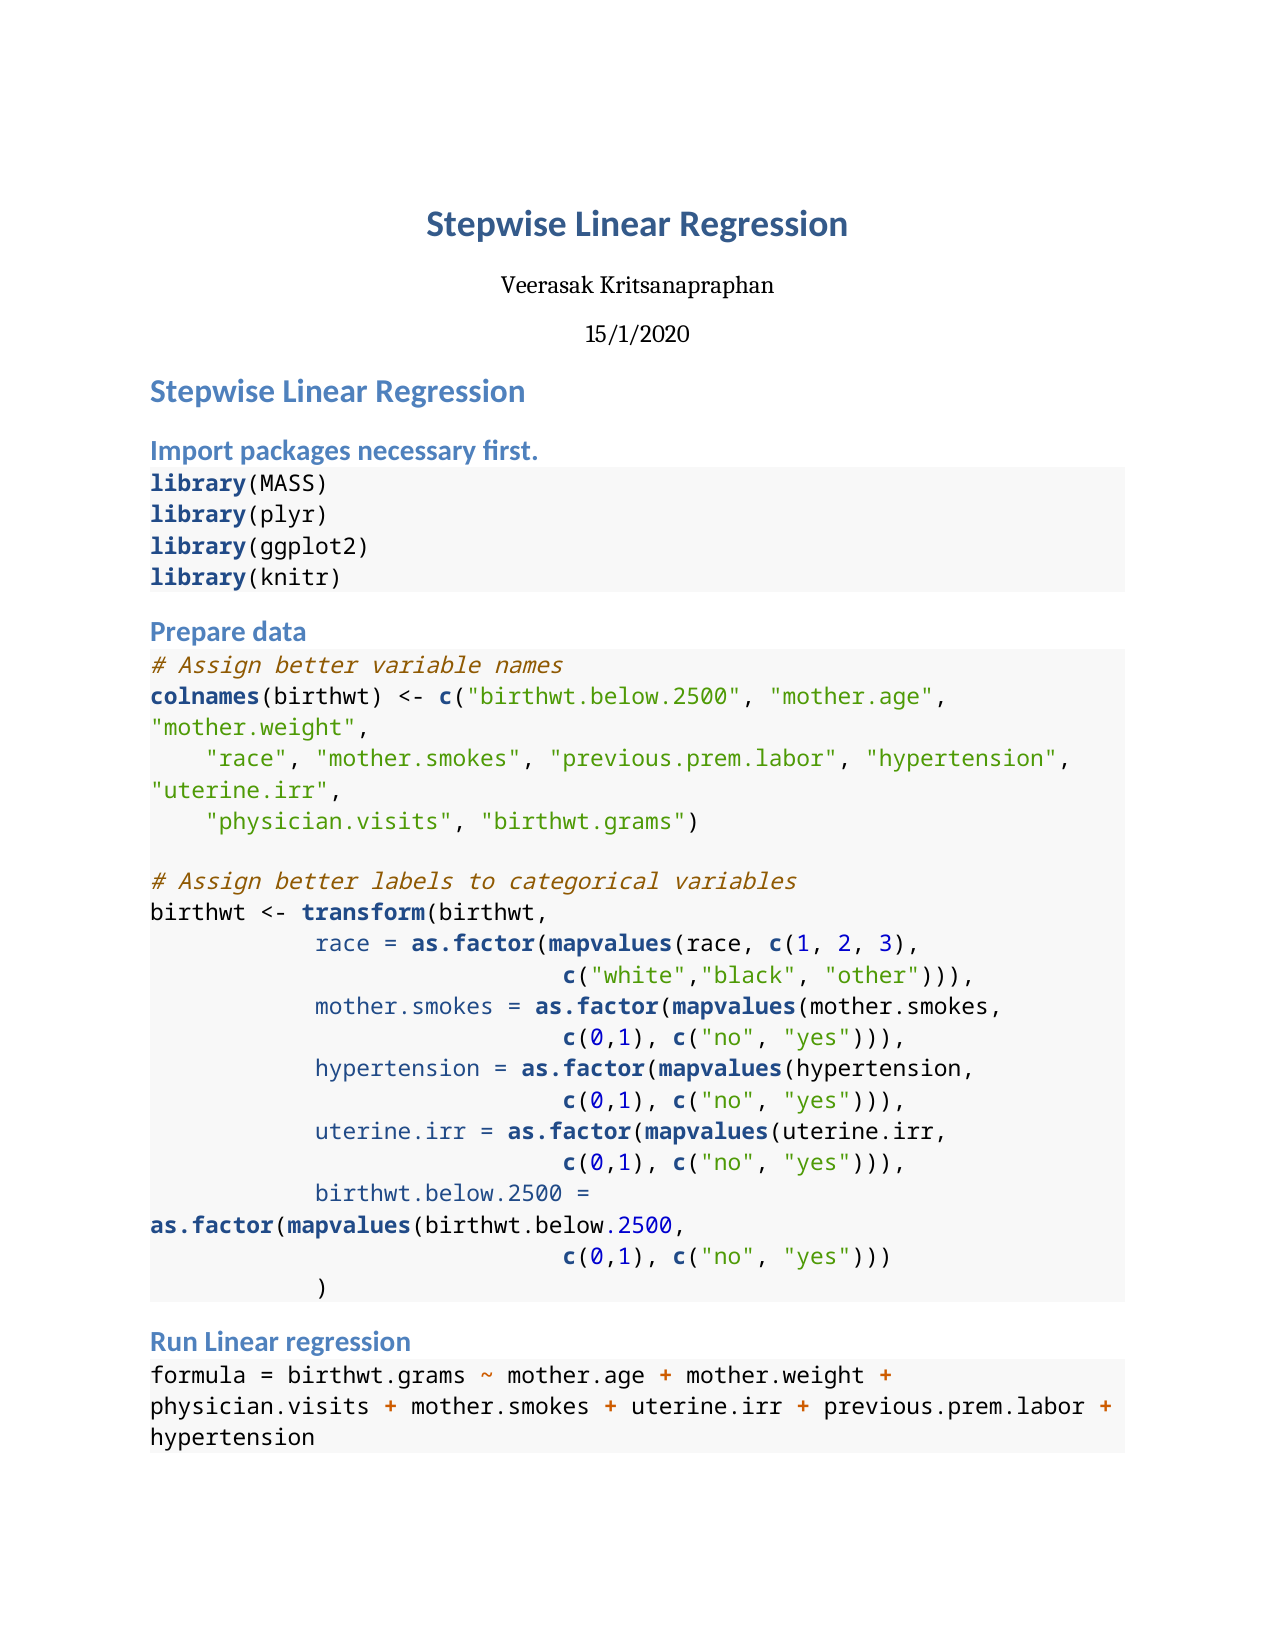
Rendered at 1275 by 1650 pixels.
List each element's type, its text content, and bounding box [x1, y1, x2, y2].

text 15/1/2020 [150, 320, 1125, 349]
subtitle Import packages necessary first. [150, 432, 1125, 467]
text # Assign better variable names colnames(birthwt) <- c("birthwt.below.2500", "mother.age", "mother.weight", "race", "mother.smokes", "previous.prem.labor", "hypertension", "uterine.irr", "physician.visits", "birthwt.grams") # Assign better labels to categorical variables birthwt <- transform(birthwt, race = as.factor(mapvalues(race, c(1, 2, 3), c("white","black", "other"))), mother.smokes = as.factor(mapvalues(mother.smokes, c(0,1), c("no", "yes"))), hypertension = as.factor(mapvalues(hypertension, c(0,1), c("no", "yes"))), uterine.irr = as.factor(mapvalues(uterine.irr, c(0,1), c("no", "yes"))), birthwt.below.2500 = as.factor(mapvalues(birthwt.below.2500, c(0,1), c("no", "yes"))) ) [150, 649, 1125, 1302]
subtitle Stepwise Linear Regression [150, 370, 1125, 411]
subtitle Run Linear regression [150, 1323, 1125, 1359]
text library(MASS) library(plyr) library(ggplot2) library(knitr) [150, 467, 1125, 592]
title Stepwise Linear Regression [150, 200, 1125, 246]
subtitle Prepare data [150, 613, 1125, 649]
text Veerasak Kritsanapraphan [150, 271, 1125, 299]
